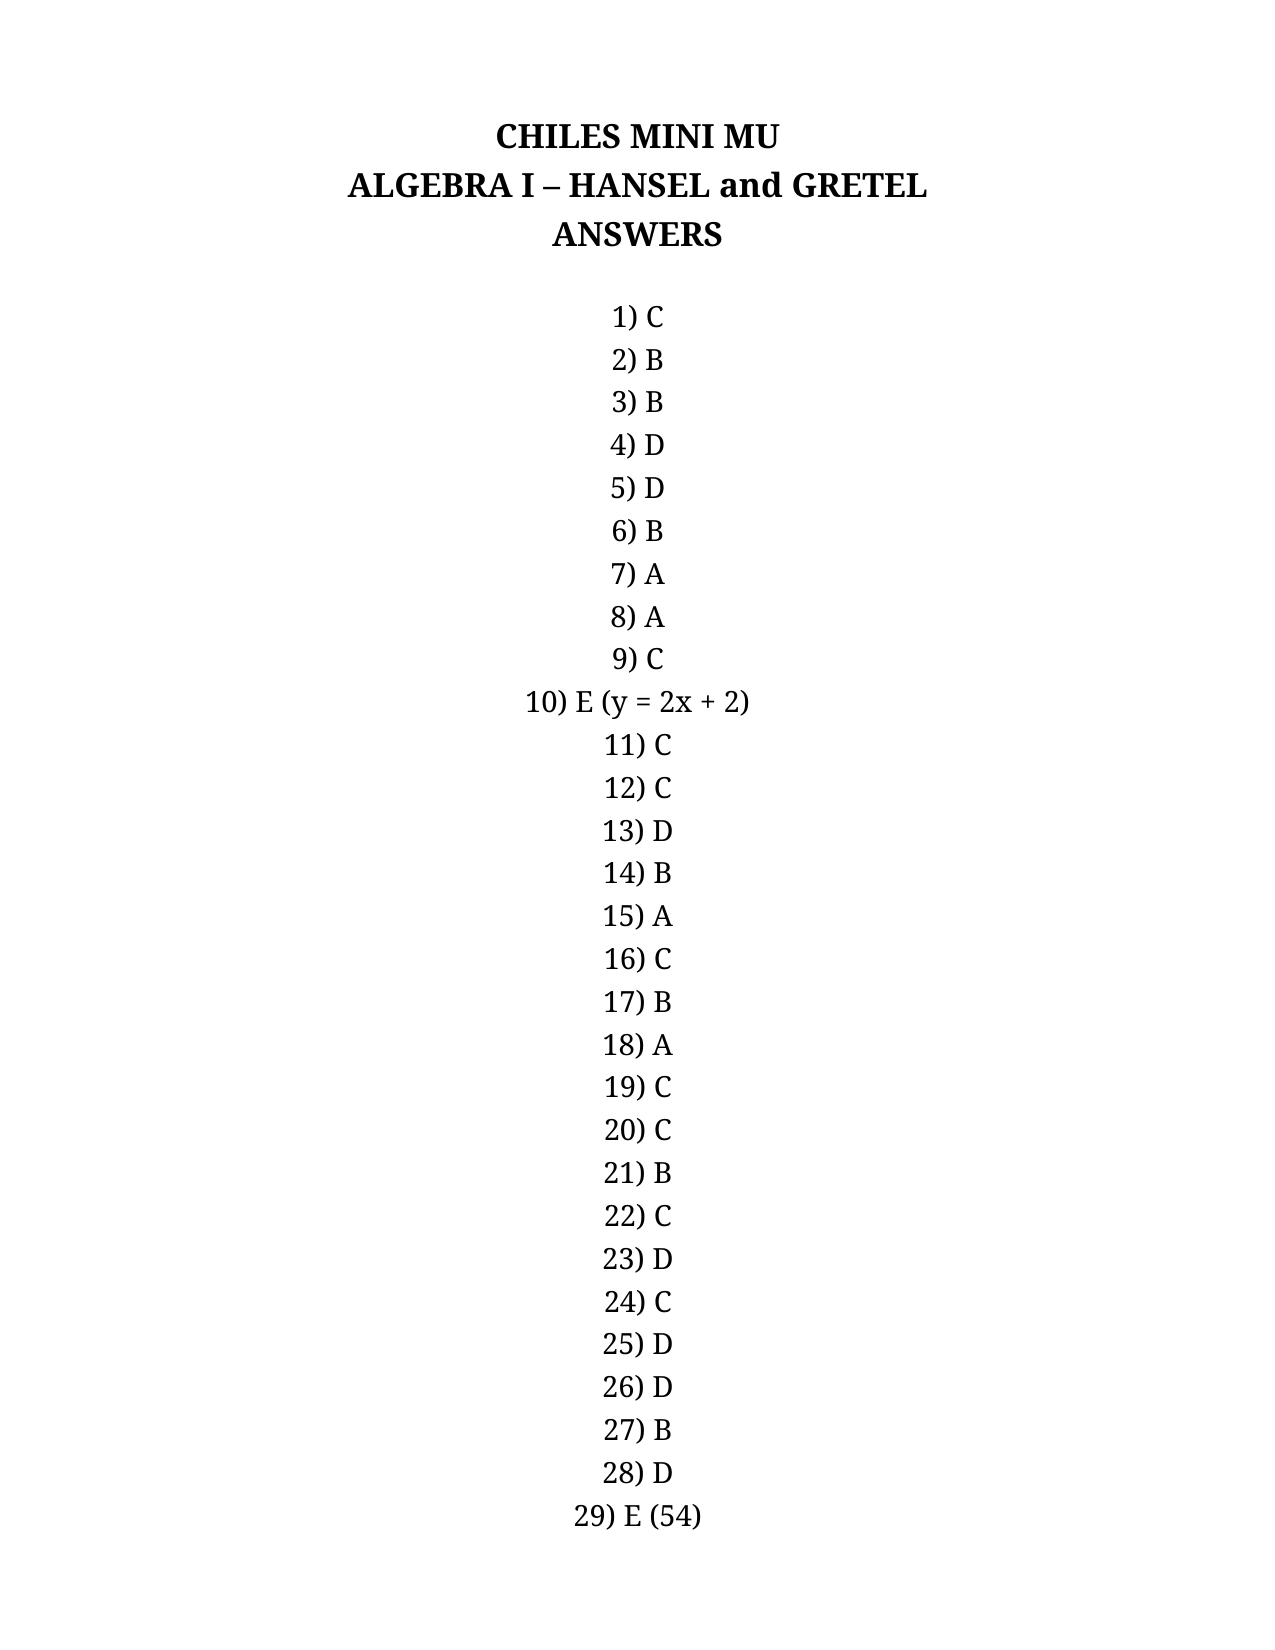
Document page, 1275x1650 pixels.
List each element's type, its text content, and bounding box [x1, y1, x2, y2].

text 25) D [112, 1324, 1162, 1363]
text ALGEBRA I – HANSEL and GRETEL [112, 161, 1162, 207]
text 26) D [112, 1366, 1162, 1406]
text 15) A [112, 896, 1162, 935]
text 2) B [112, 339, 1162, 379]
text 7) A [112, 553, 1162, 593]
text 4) D [112, 424, 1162, 464]
text ANSWERS [112, 210, 1162, 256]
text 12) C [112, 767, 1162, 807]
text 1) C [112, 296, 1162, 336]
text 3) B [112, 382, 1162, 421]
text 28) D [112, 1452, 1162, 1492]
text 8) A [112, 596, 1162, 636]
text 17) B [112, 981, 1162, 1021]
text 20) C [112, 1109, 1162, 1149]
text 21) B [112, 1152, 1162, 1192]
text 27) B [112, 1409, 1162, 1449]
text 14) B [112, 853, 1162, 892]
text 13) D [112, 810, 1162, 849]
text 23) D [112, 1238, 1162, 1278]
text 24) C [112, 1281, 1162, 1321]
text 29) E (54) [112, 1495, 1162, 1534]
text 16) C [112, 938, 1162, 978]
text 5) D [112, 467, 1162, 507]
text 10) E (y = 2x + 2) [112, 681, 1162, 721]
text 18) A [112, 1024, 1162, 1064]
text 22) C [112, 1195, 1162, 1235]
text 9) C [112, 639, 1162, 678]
text 11) C [112, 724, 1162, 764]
text CHILES MINI MU [112, 112, 1162, 158]
text 6) B [112, 510, 1162, 550]
text 19) C [112, 1067, 1162, 1106]
